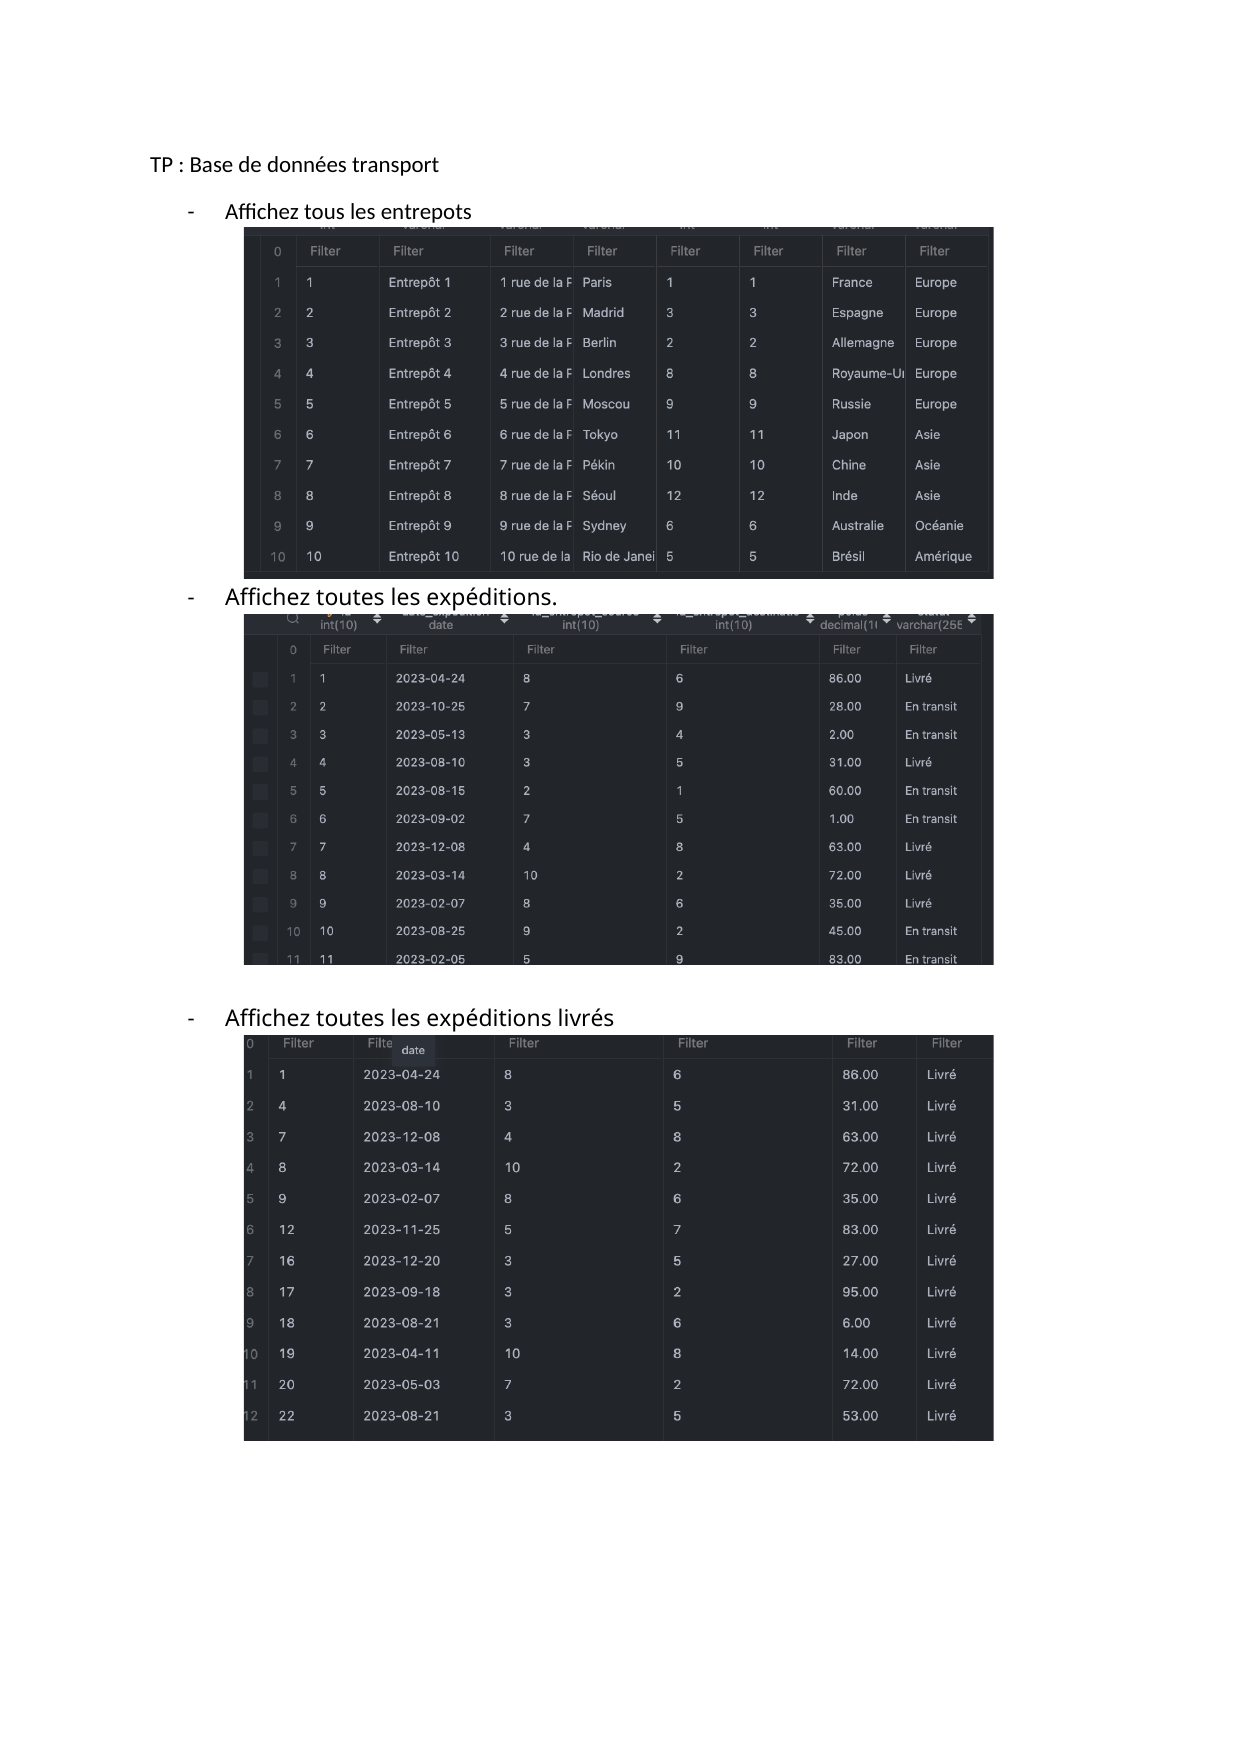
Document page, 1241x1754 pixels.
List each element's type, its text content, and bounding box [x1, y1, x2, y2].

list Affichez tous les entrepots [187, 197, 1090, 579]
list Affichez toutes les expéditions livrés [187, 1002, 1090, 1476]
text TP : Base de données transport [150, 150, 1090, 178]
list Affichez toutes les expéditions. [187, 581, 1090, 1000]
